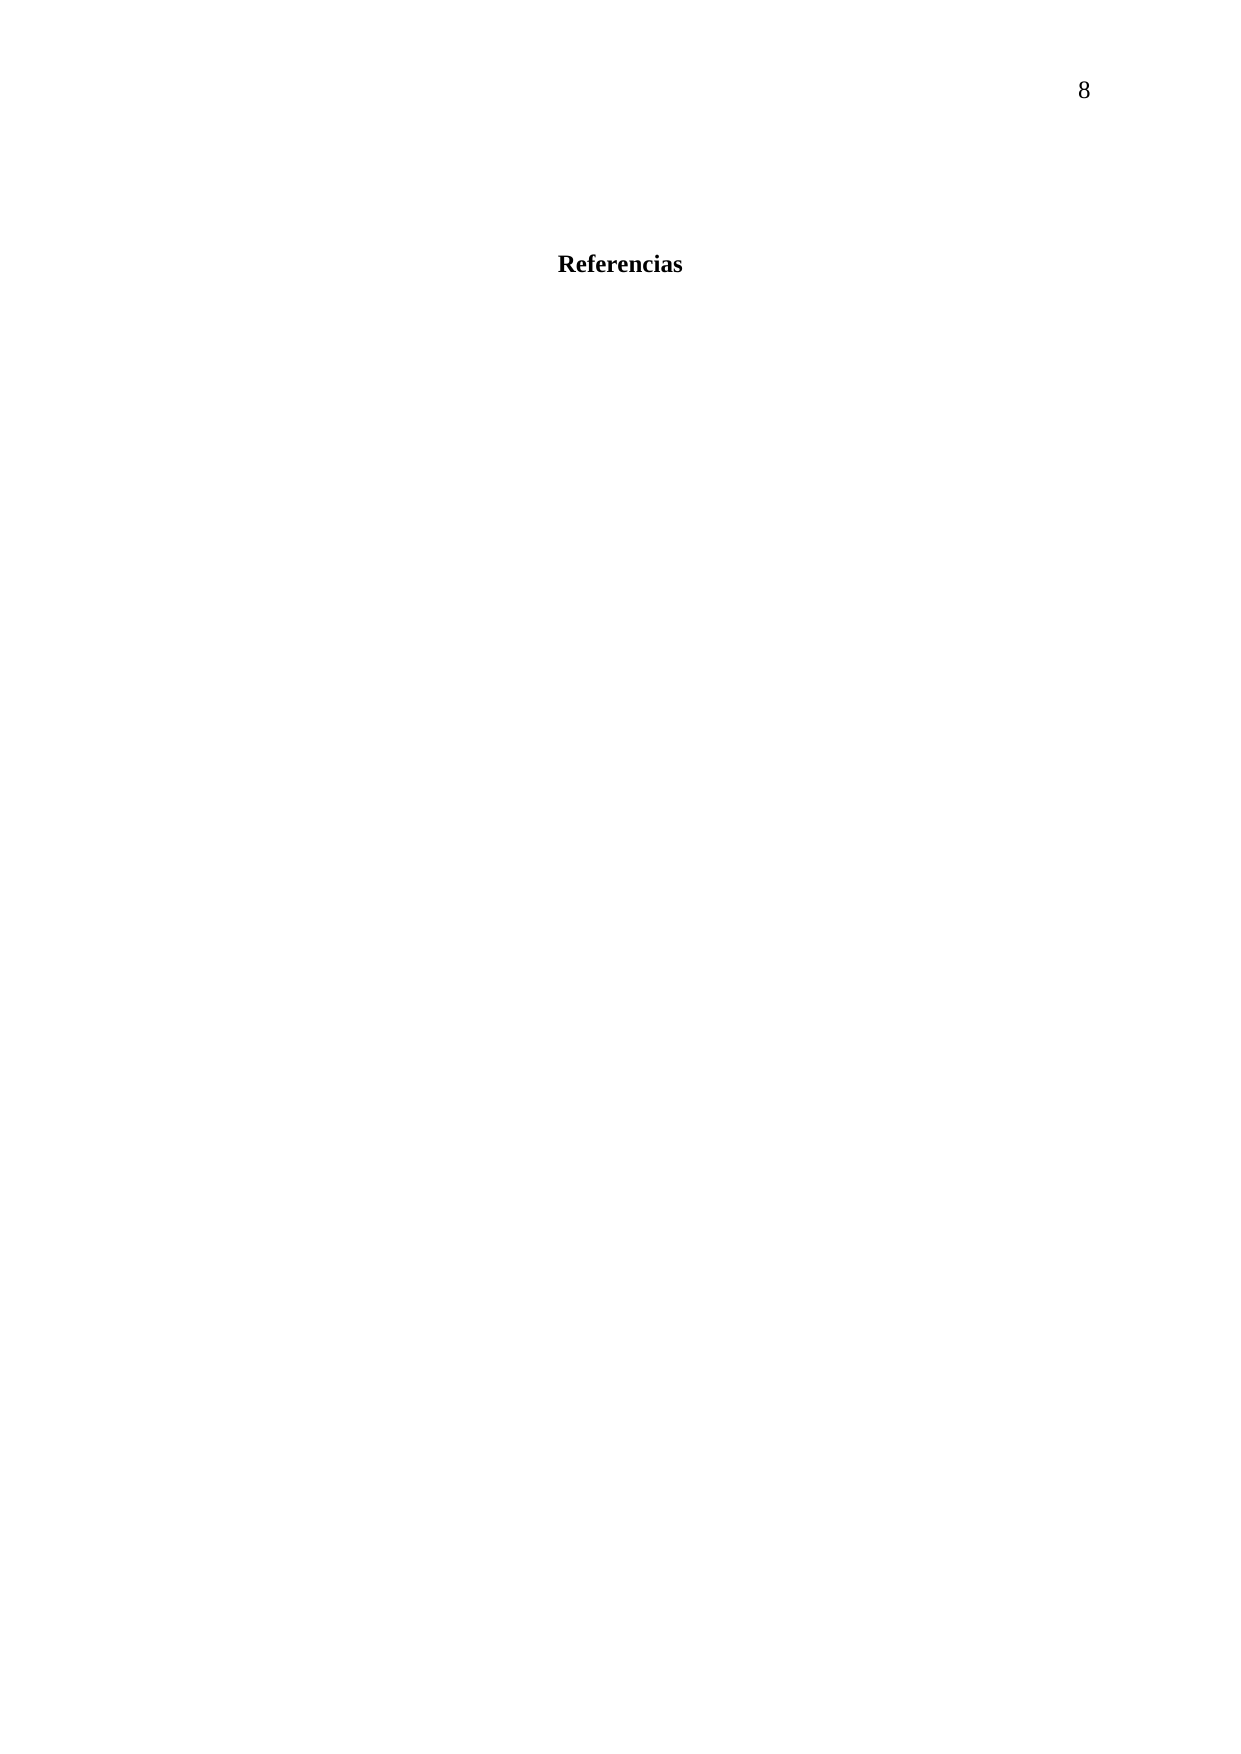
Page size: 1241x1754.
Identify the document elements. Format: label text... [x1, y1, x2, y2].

text Referencias [150, 249, 1090, 278]
